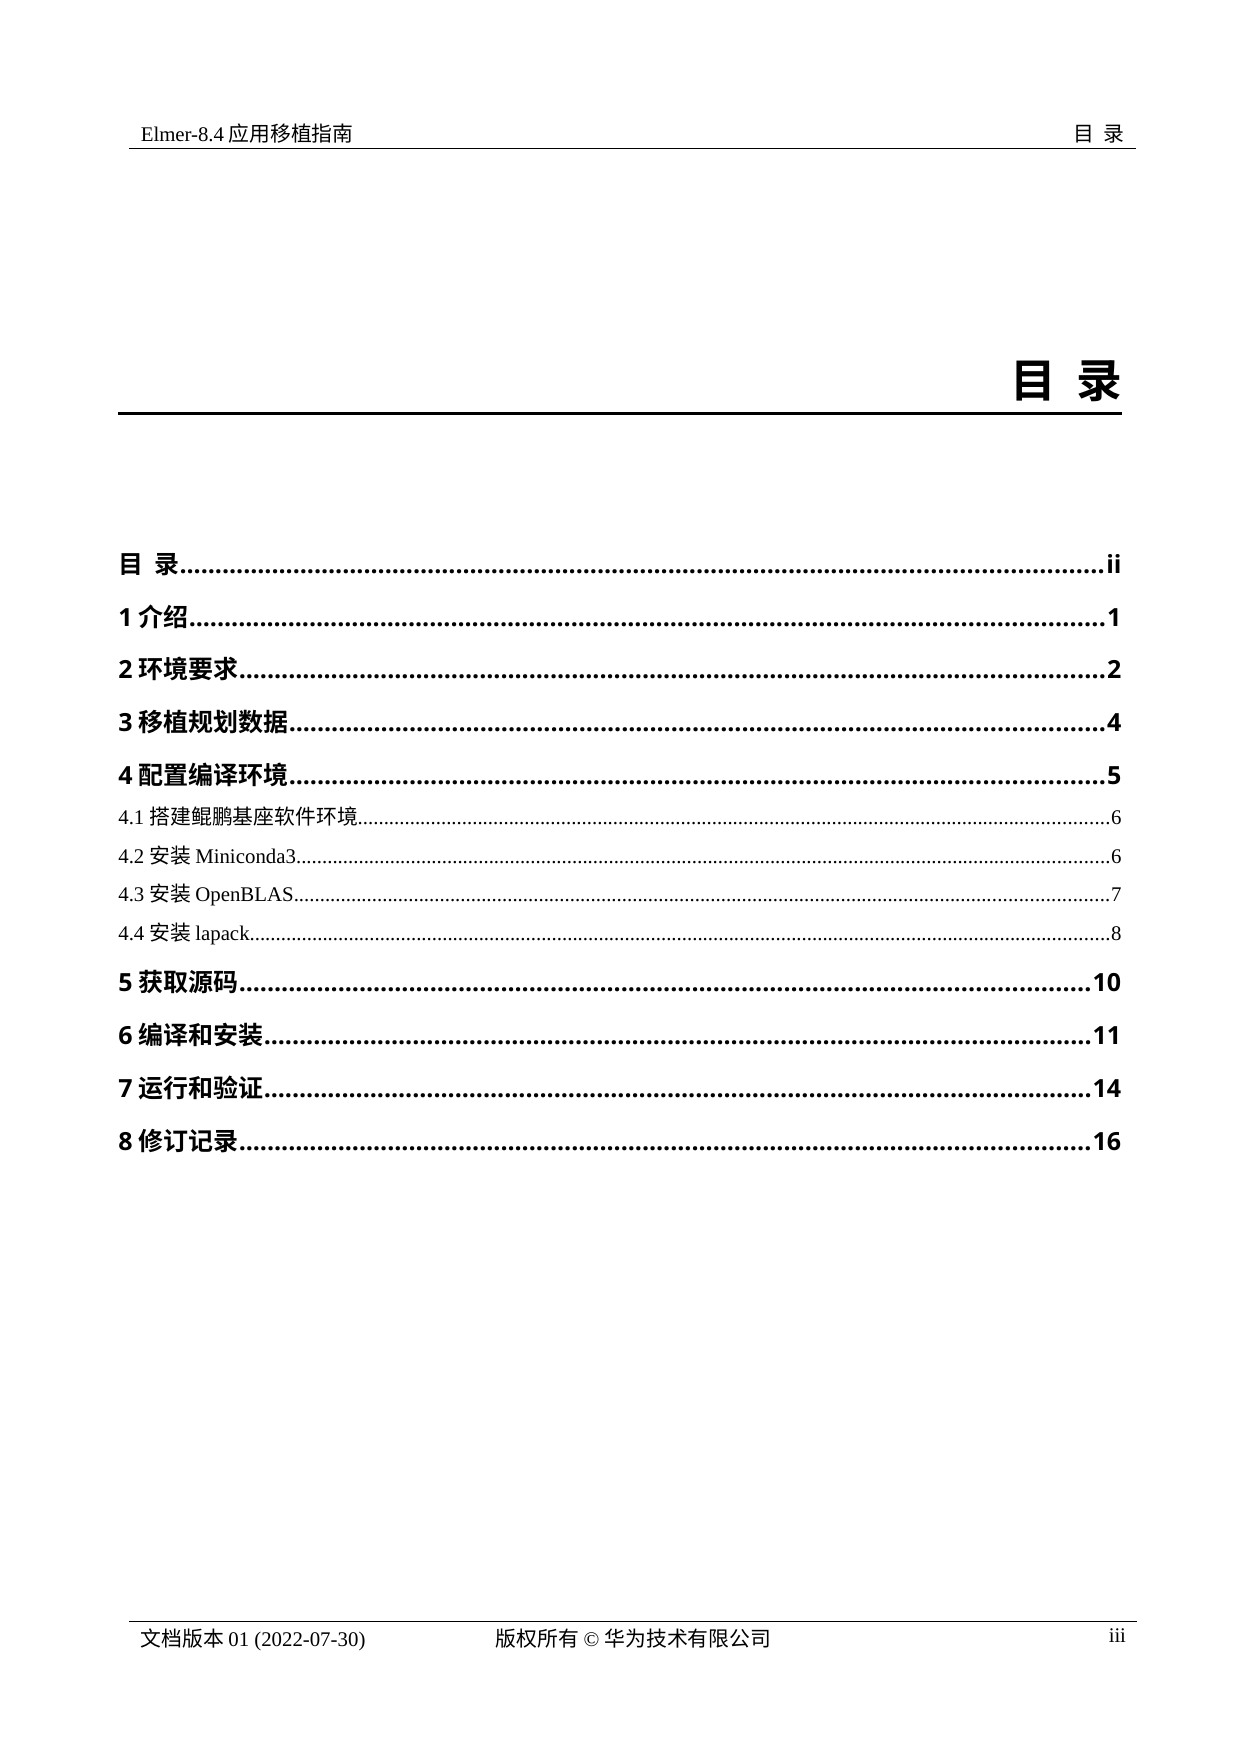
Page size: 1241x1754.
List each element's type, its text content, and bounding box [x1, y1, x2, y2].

text 目 录 [118, 344, 1122, 412]
